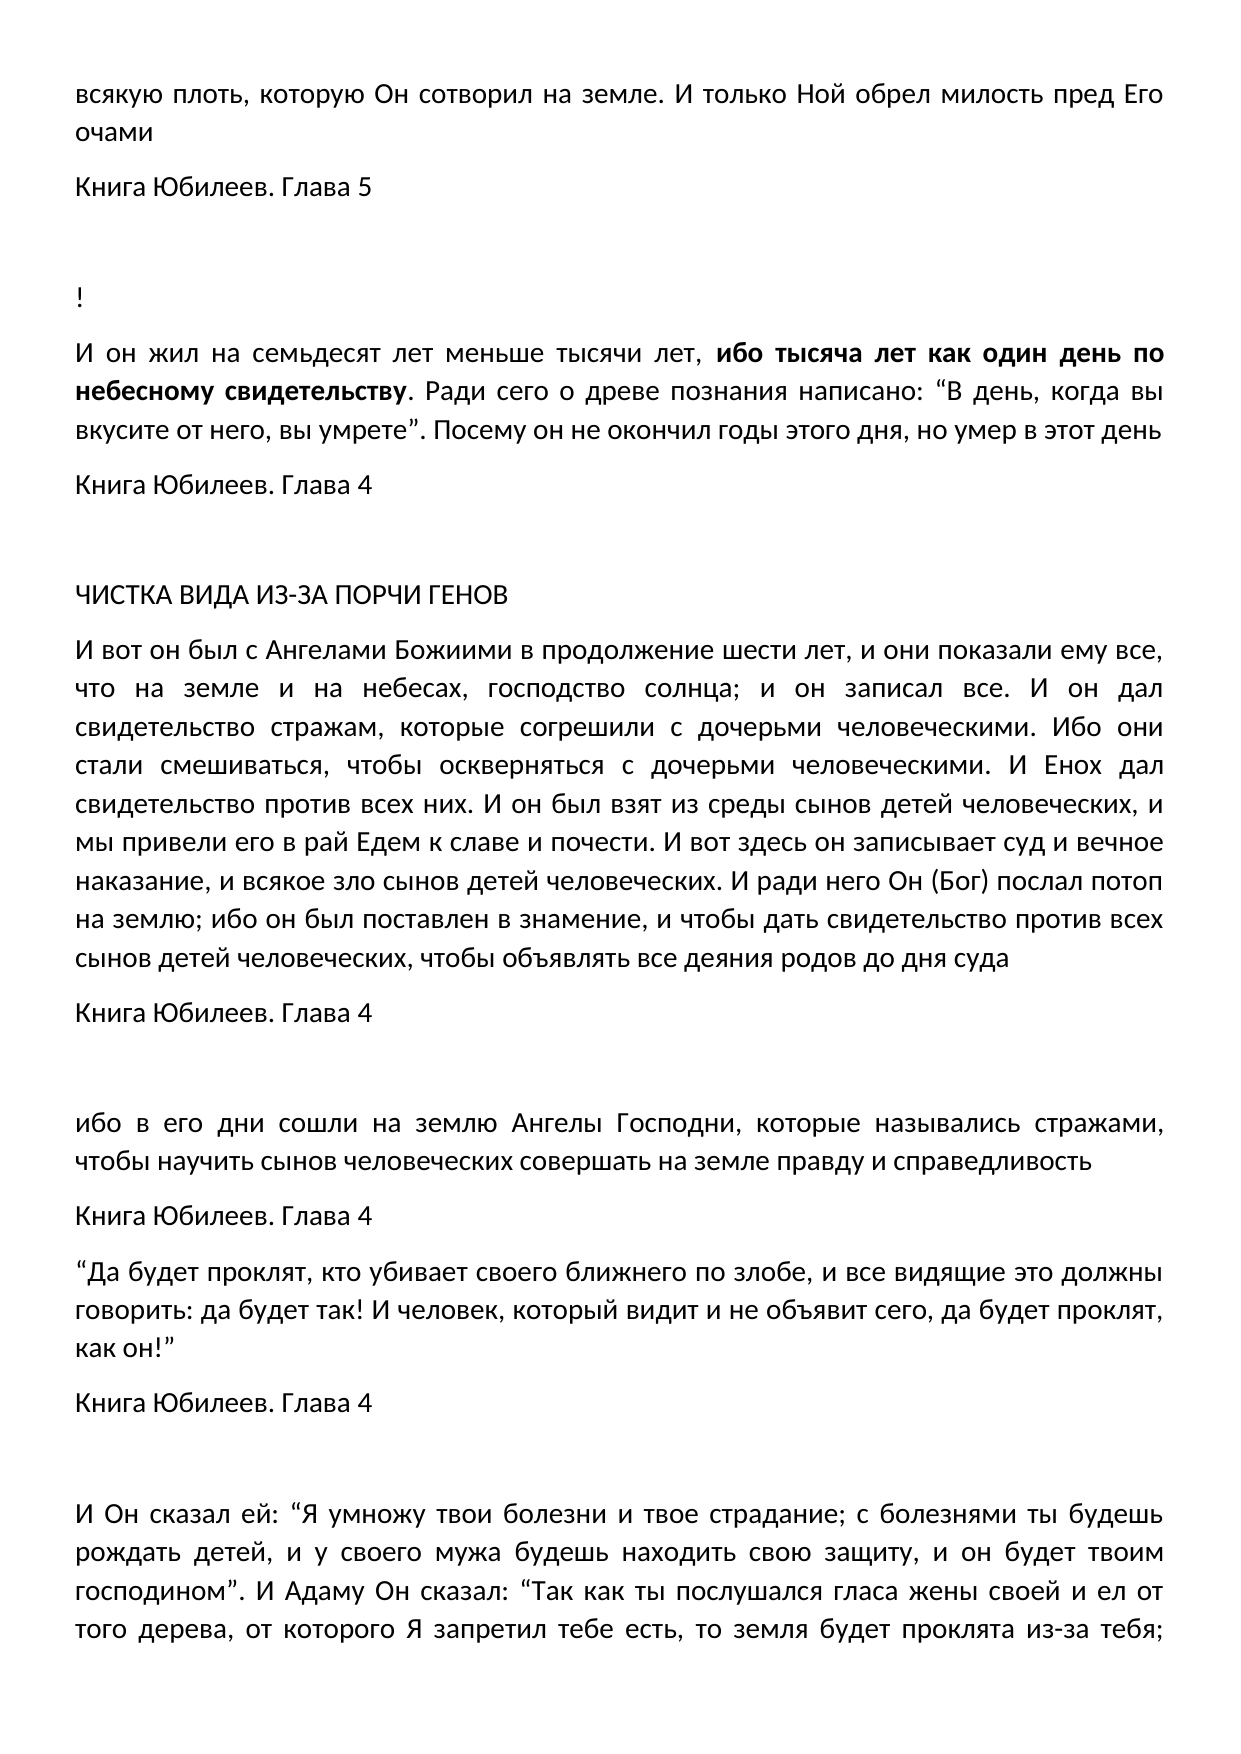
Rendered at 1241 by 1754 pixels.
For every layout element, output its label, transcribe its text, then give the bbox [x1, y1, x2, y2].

text Книга Юбилеев. Глава 4 [75, 466, 1165, 501]
text Книга Юбилеев. Глава 5 [75, 168, 1165, 204]
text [75, 1495, 1165, 1646]
text ЧИСТКА ВИДА ИЗ-ЗА ПОРЧИ ГЕНОВ [75, 576, 1165, 612]
text ибо в его дни сошли на землю Ангелы Господни, которые назывались стражами, чтобы научить сынов человеческих совершать на земле правду и справедливость [75, 1104, 1165, 1178]
text “Да будет проклят, кто убивает своего ближнего по злобе, и все видящие это должны говорить: да будет так! И человек, который видит и не объявит сего, да будет проклят, как он!” [75, 1253, 1165, 1365]
text И вот он был с Ангелами Божиими в продолжение шести лет, и они показали ему все, что на земле и на небесах, господство солнца; и он записал все. И он дал свидетельство стражам, которые согрешили с дочерьми человеческими. Ибо они стали смешиваться, чтобы оскверняться с дочерьми человеческими. И Енох дал свидетельство против всех них. И он был взят из среды сынов детей человеческих, и мы привели его в рай Едем к славе и почести. И вот здесь он записывает суд и вечное наказание, и всякое зло сынов детей человеческих. И ради него Он (Бог) послал потоп на землю; ибо он был поставлен в знамение, и чтобы дать свидетельство против всех сынов детей человеческих, чтобы объявлять все деяния родов до дня суда [75, 631, 1165, 974]
text Книга Юбилеев. Глава 4 [75, 994, 1165, 1029]
text И он жил на семьдесят лет меньше тысячи лет, ибо тысяча лет как один день по небесному свидетельству. Ради сего о древе познания написано: “В день, когда вы вкусите от него, вы умрете”. Посему он не окончил годы этого дня, но умер в этот день [75, 334, 1165, 446]
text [75, 75, 1165, 149]
text Книга Юбилеев. Глава 4 [75, 1384, 1165, 1420]
text ! [75, 279, 1165, 314]
text Книга Юбилеев. Глава 4 [75, 1197, 1165, 1233]
